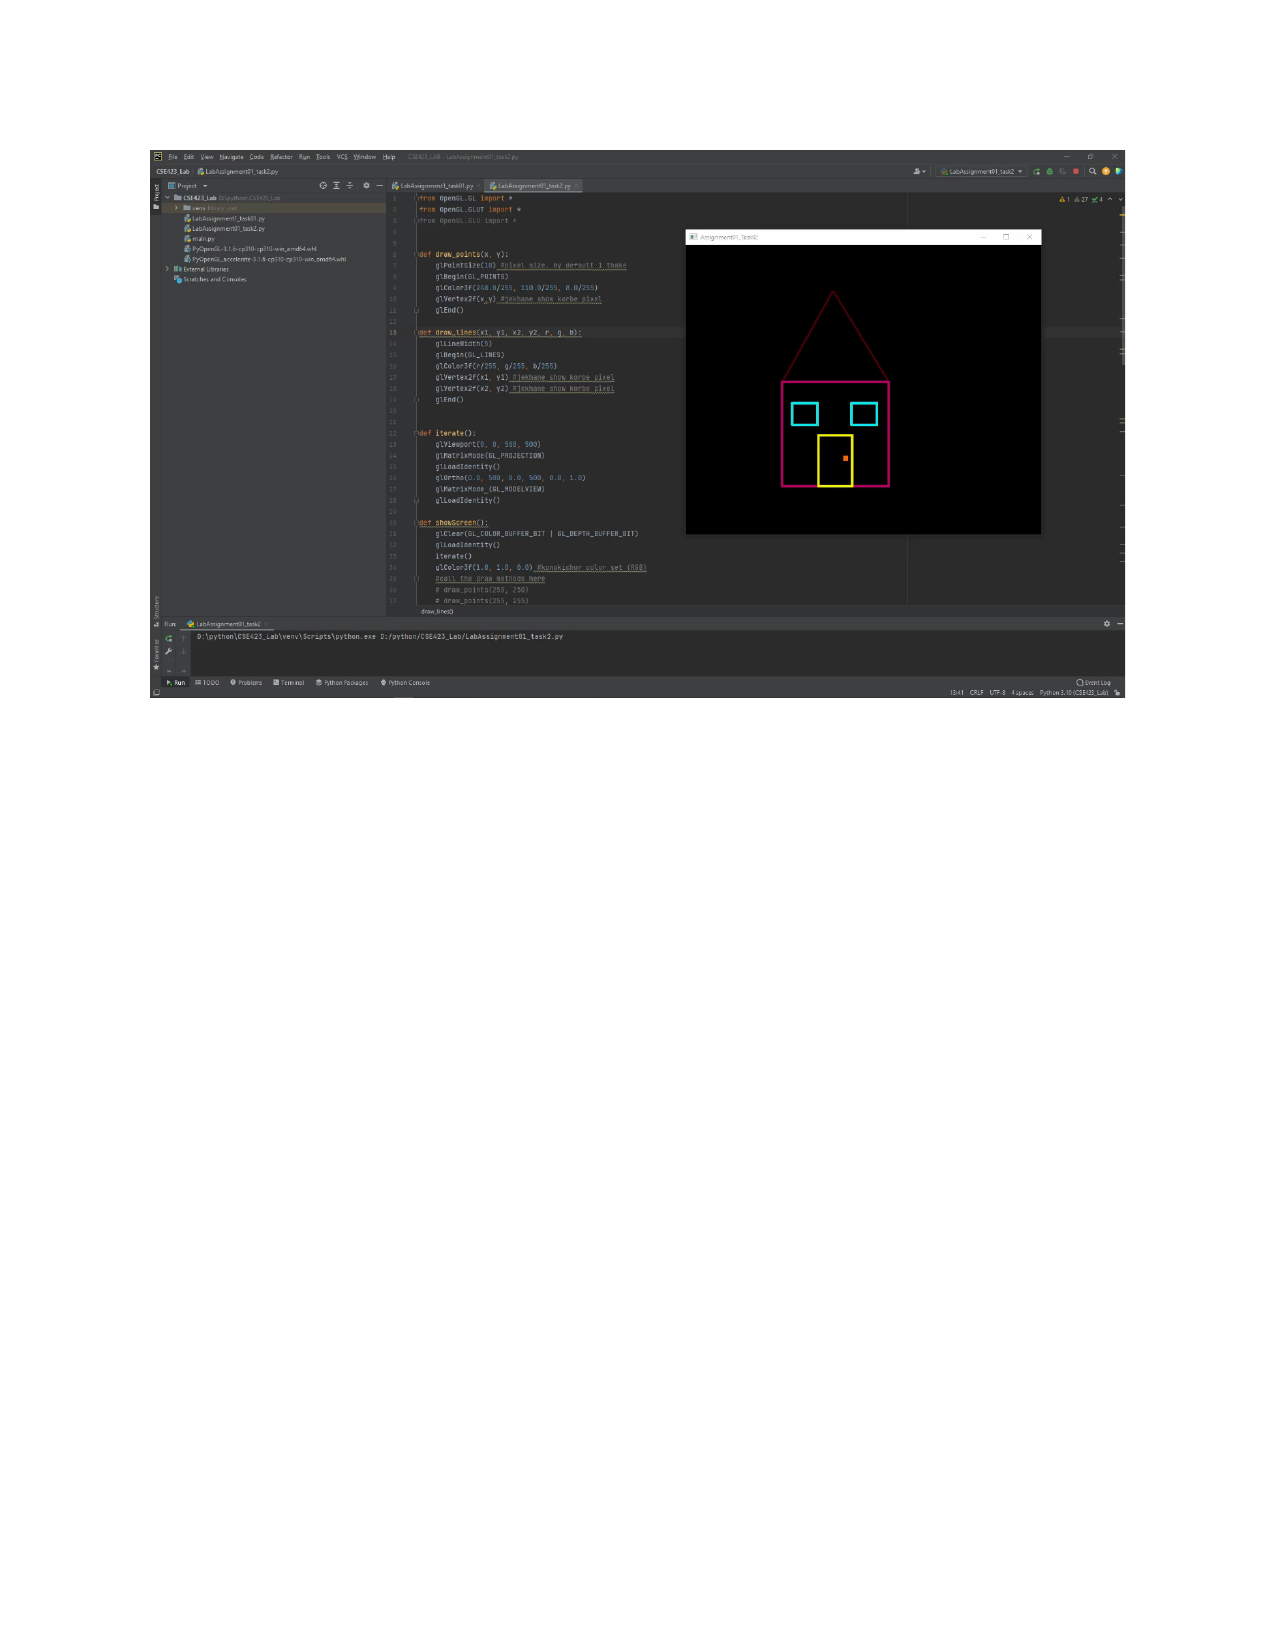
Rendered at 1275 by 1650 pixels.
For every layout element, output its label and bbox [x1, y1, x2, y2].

picture [150, 150, 1125, 698]
